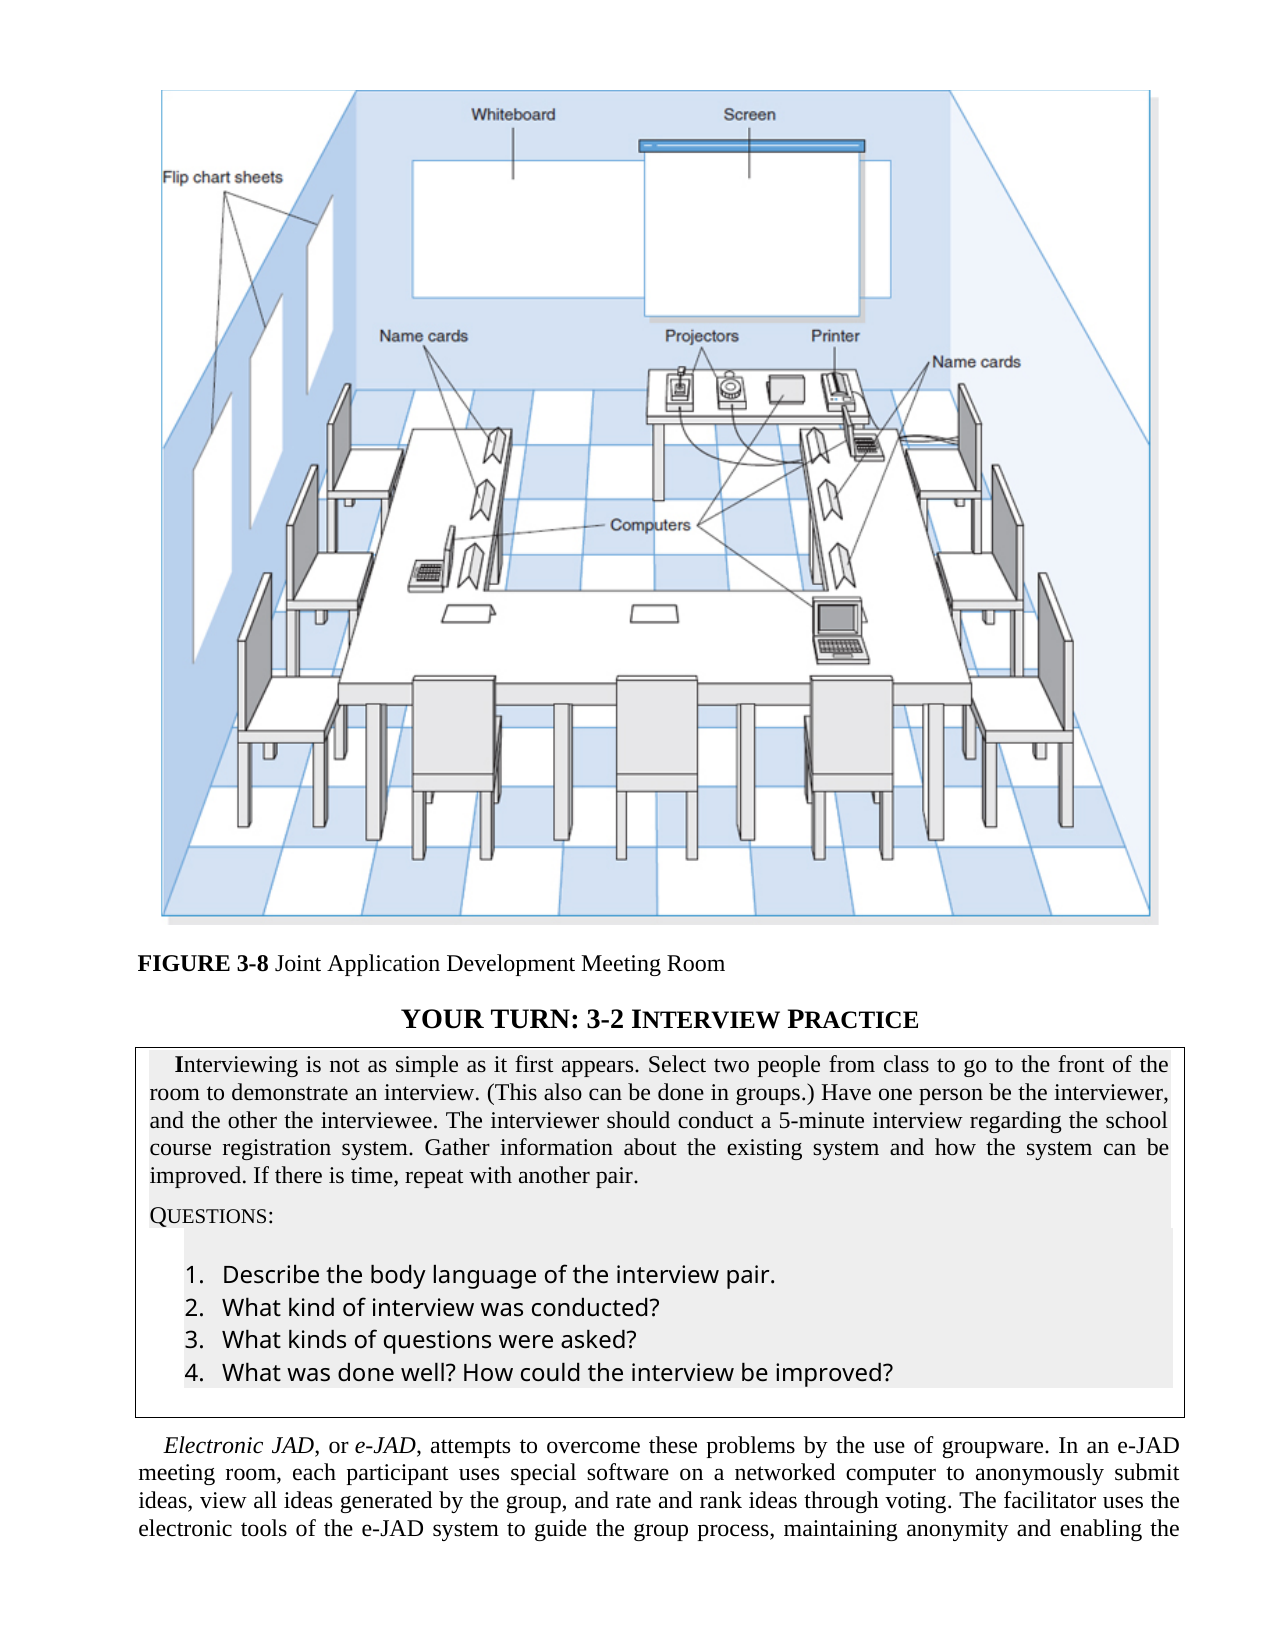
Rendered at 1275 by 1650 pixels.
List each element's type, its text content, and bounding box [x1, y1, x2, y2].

text FIGURE 3-8 Joint Application Development Meeting Room [137, 949, 1182, 977]
title YOUR TURN: 3-2 INTERVIEW PRACTICE [160, 1002, 1160, 1034]
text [138, 1431, 1182, 1541]
picture [161, 90, 1159, 925]
table_header Interviewing is not as simple as it first appears. Select two people from class to go to the front of the room to demonstrate an interview. (This also can be done in groups.) Have one person be the interviewer, and the other the interviewee. The interviewer should conduct a 5-minute interview regarding the school course registration system. Gather information about the existing system and how the system can be improved. If there is time, repeat with another pair. QUESTIONS: Describe the body language of the interview pair. What kind of interview was conducted? What kinds of questions were asked? What was done well? How could the interview be improved? [136, 1048, 1184, 1417]
